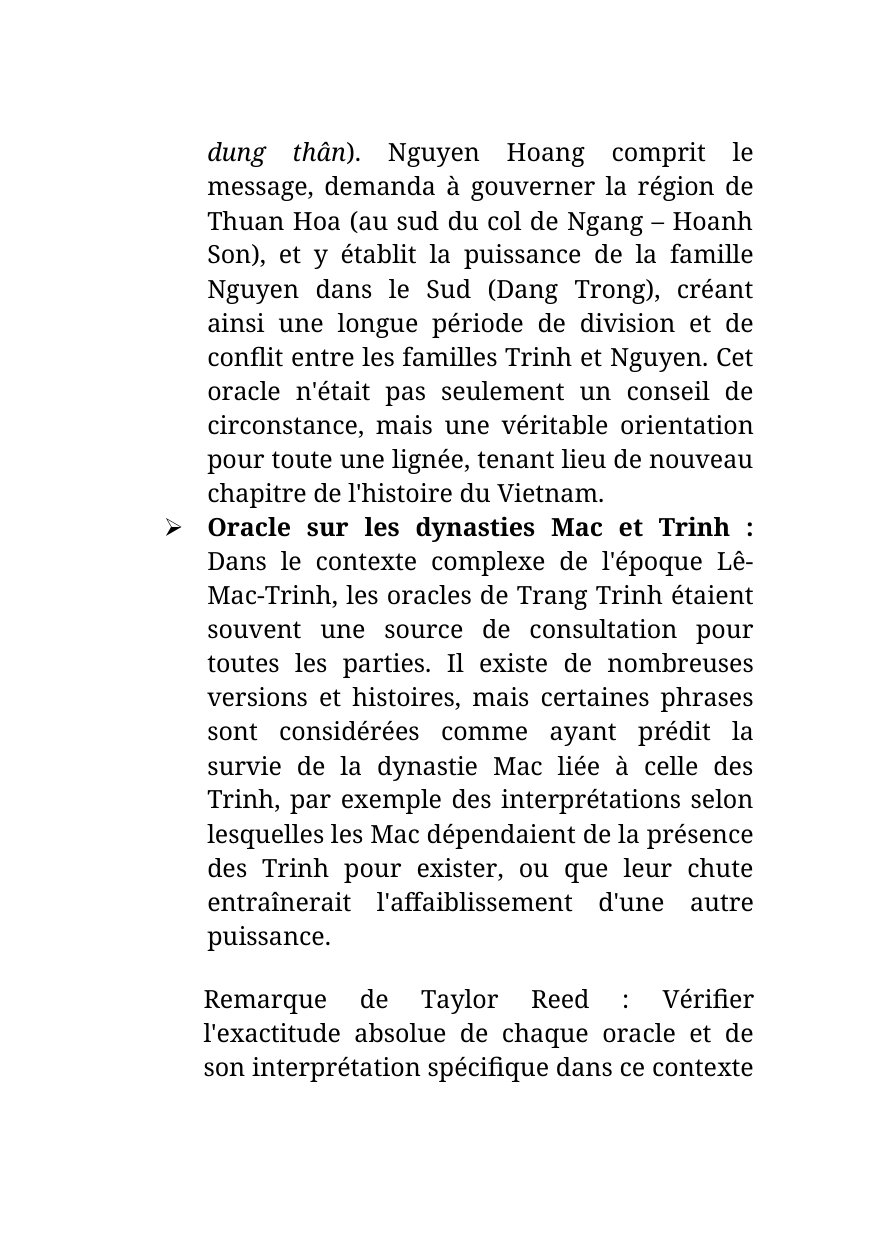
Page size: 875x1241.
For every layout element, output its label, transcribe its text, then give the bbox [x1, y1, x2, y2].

list Oracle sur les dynasties Mac et Trinh : Dans le contexte complexe de l'époque Lê-Mac-Trinh, les oracles de Trang Trinh étaient souvent une source de consultation pour toutes les parties. Il existe de nombreuses versions et histoires, mais certaines phrases sont considérées comme ayant prédit la survie de la dynastie Mac liée à celle des Trinh, par exemple des interprétations selon lesquelles les Mac dépendaient de la présence des Trinh pour exister, ou que leur chute entraînerait l'affaiblissement d'une autre puissance. [163, 510, 754, 952]
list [163, 135, 754, 510]
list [203, 982, 754, 1084]
